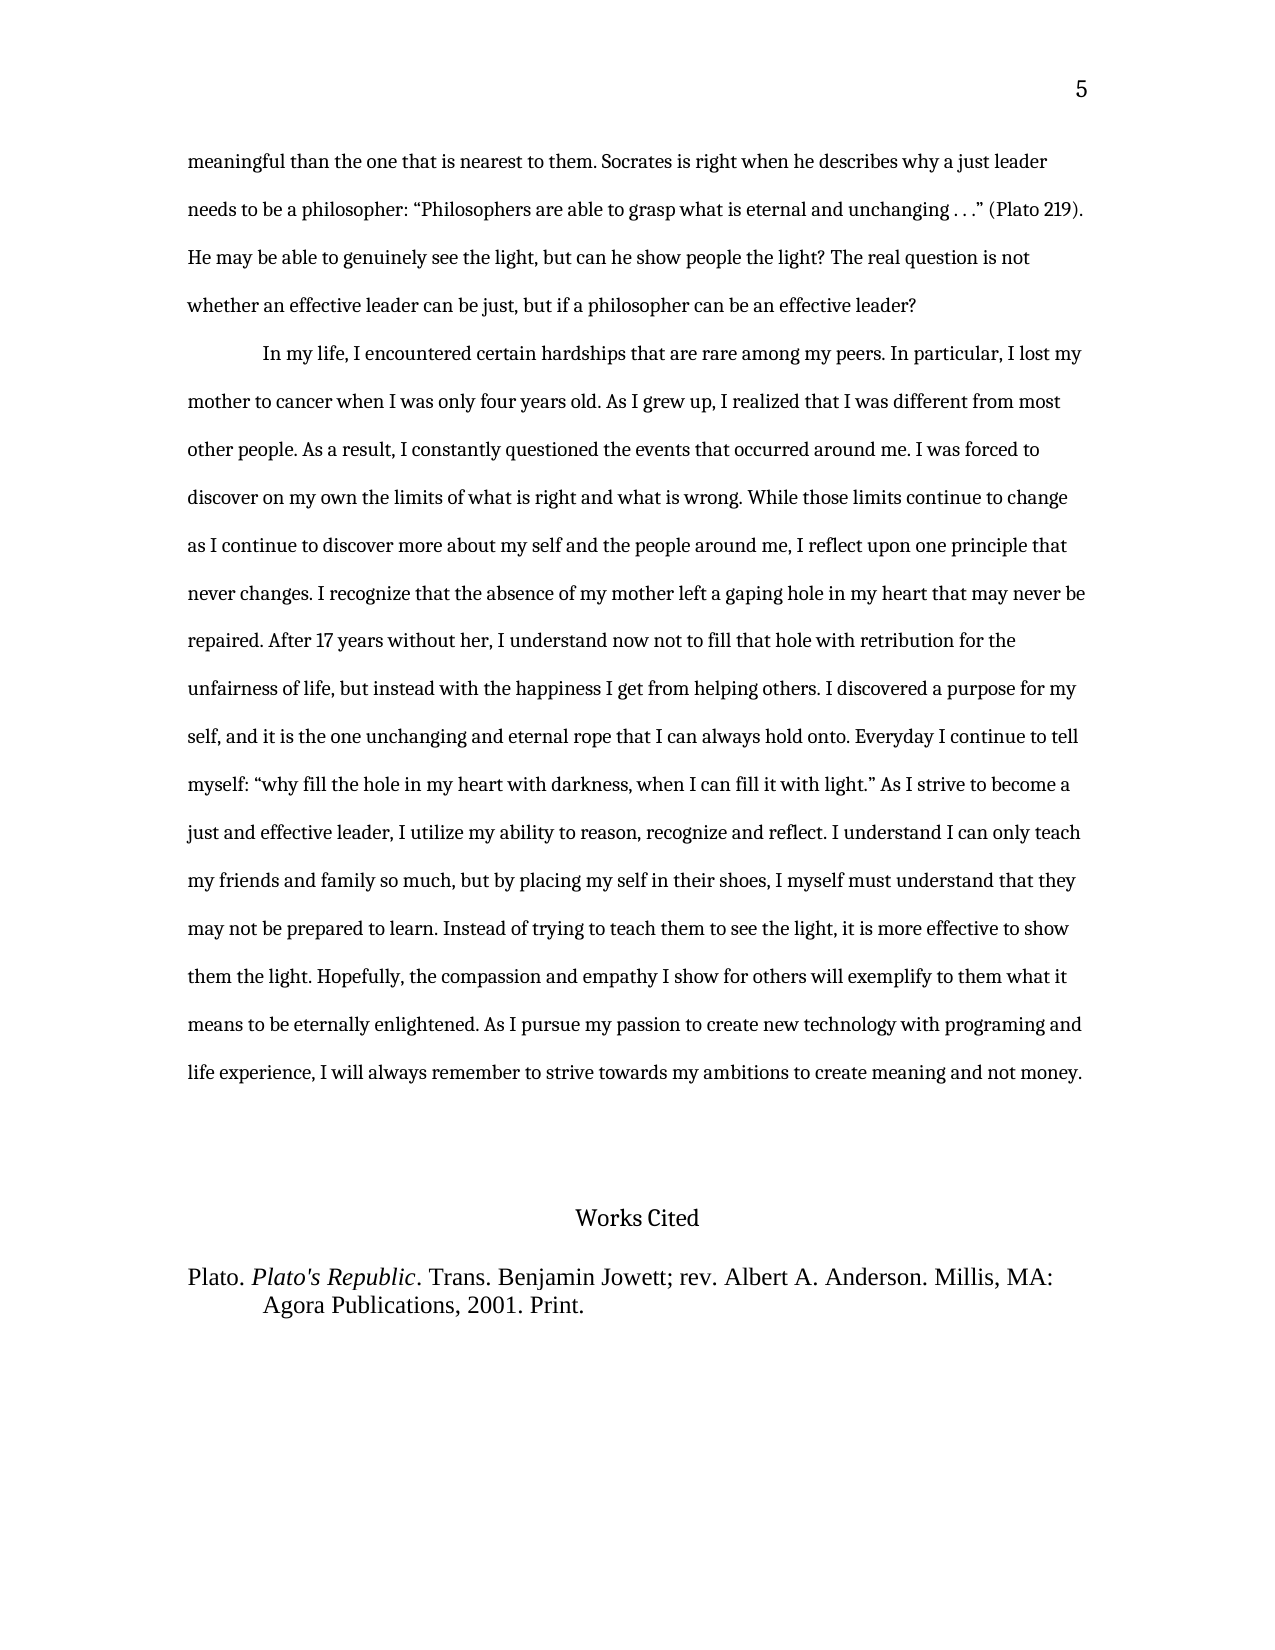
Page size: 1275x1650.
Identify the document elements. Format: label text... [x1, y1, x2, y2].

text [187, 150, 1087, 318]
text In my life, I encountered certain hardships that are rare among my peers. In particular, I lost my mother to cancer when I was only four years old. As I grew up, I realized that I was different from most other people. As a result, I constantly questioned the events that occurred around me. I was forced to discover on my own the limits of what is right and what is wrong. While those limits continue to change as I continue to discover more about my self and the people around me, I reflect upon one principle that never changes. I recognize that the absence of my mother left a gaping hole in my heart that may never be repaired. After 17 years without her, I understand now not to fill that hole with retribution for the unfairness of life, but instead with the happiness I get from helping others. I discovered a purpose for my self, and it is the one unchanging and eternal rope that I can always hold onto. Everyday I continue to tell myself: “why fill the hole in my heart with darkness, when I can fill it with light.” As I strive to become a just and effective leader, I utilize my ability to reason, recognize and reflect. I understand I can only teach my friends and family so much, but by placing my self in their shoes, I myself must understand that they may not be prepared to learn. Instead of trying to teach them to see the light, it is more effective to show them the light. Hopefully, the compassion and empathy I show for others will exemplify to them what it means to be eternally enlightened. As I pursue my passion to create new technology with programing and life experience, I will always remember to strive towards my ambitions to create meaning and not money. [187, 342, 1087, 1084]
text Plato. Plato's Republic. Trans. Benjamin Jowett; rev. Albert A. Anderson. Millis, MA: Agora Publications, 2001. Print. [585, 1262, 1087, 1319]
text Works Cited [187, 1204, 1087, 1233]
